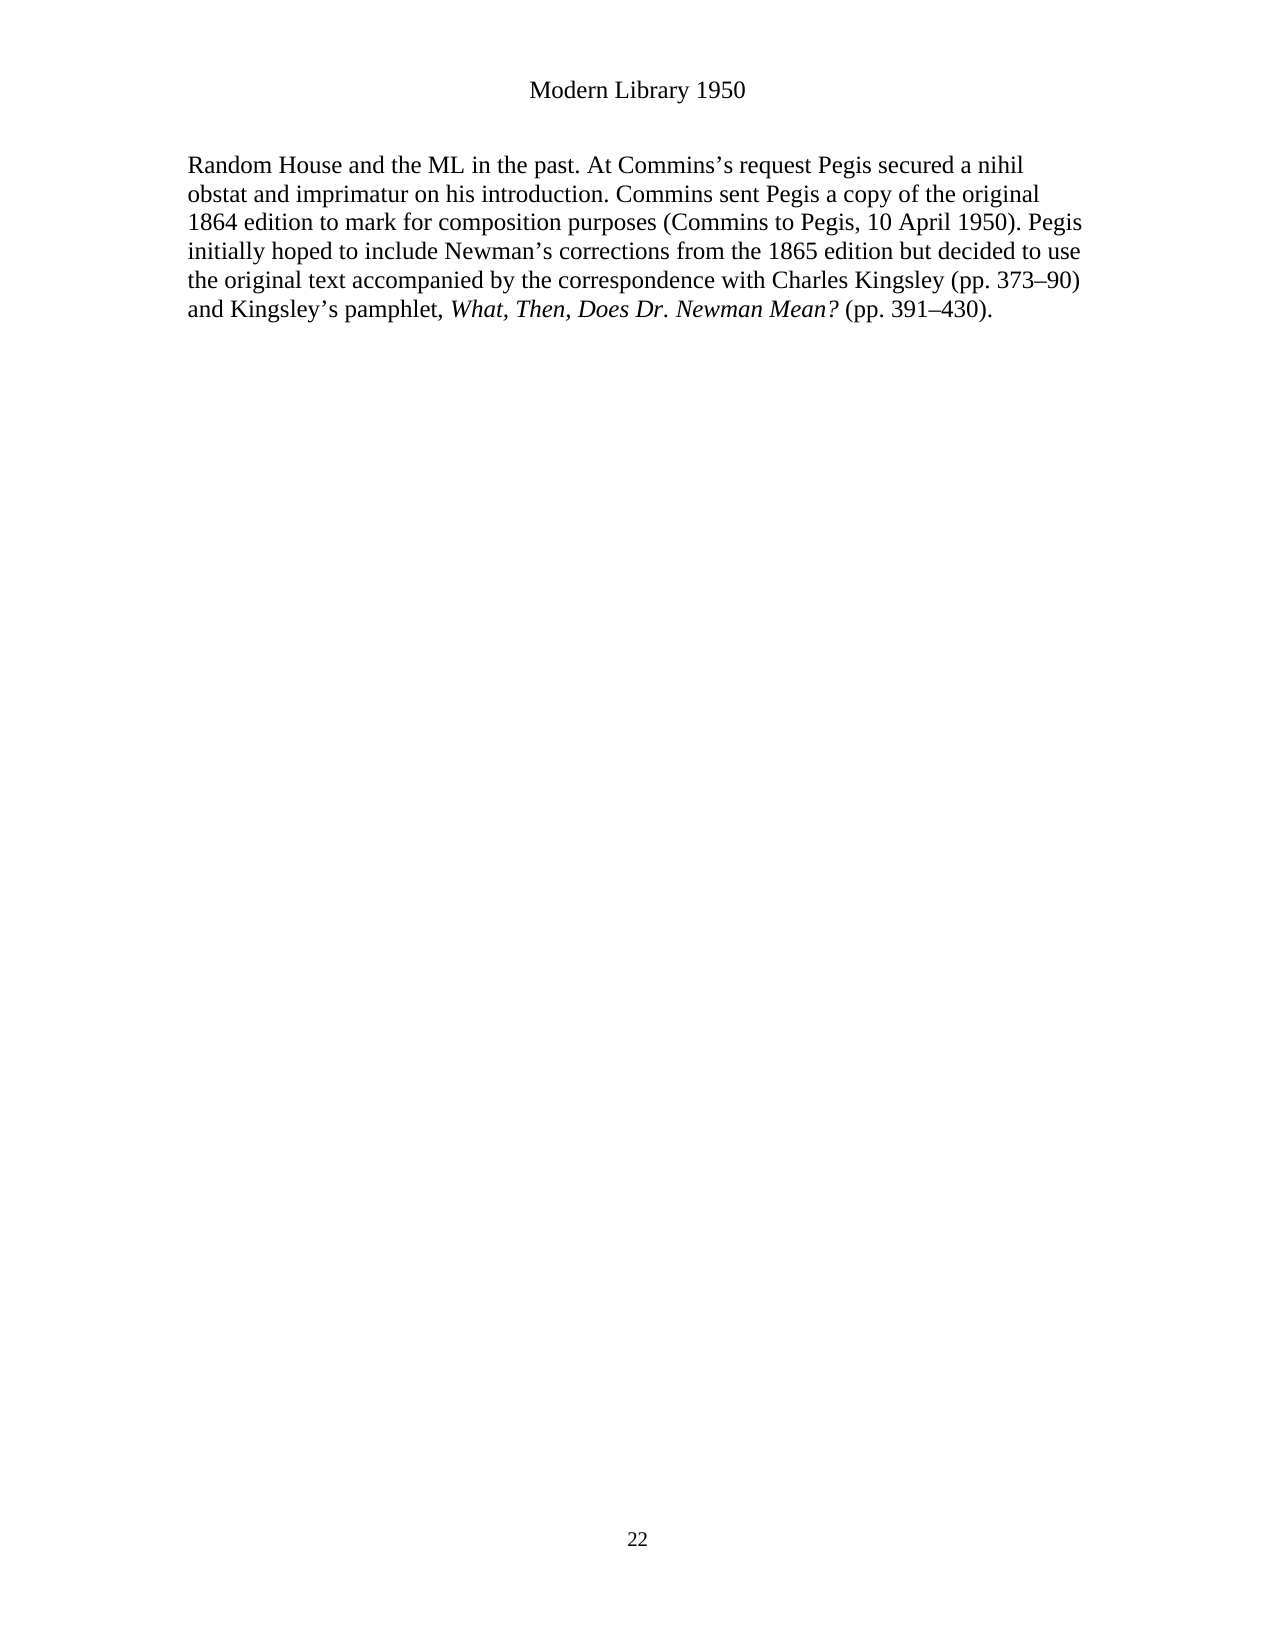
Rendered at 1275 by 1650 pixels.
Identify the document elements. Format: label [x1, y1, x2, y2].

text [187, 150, 1087, 322]
